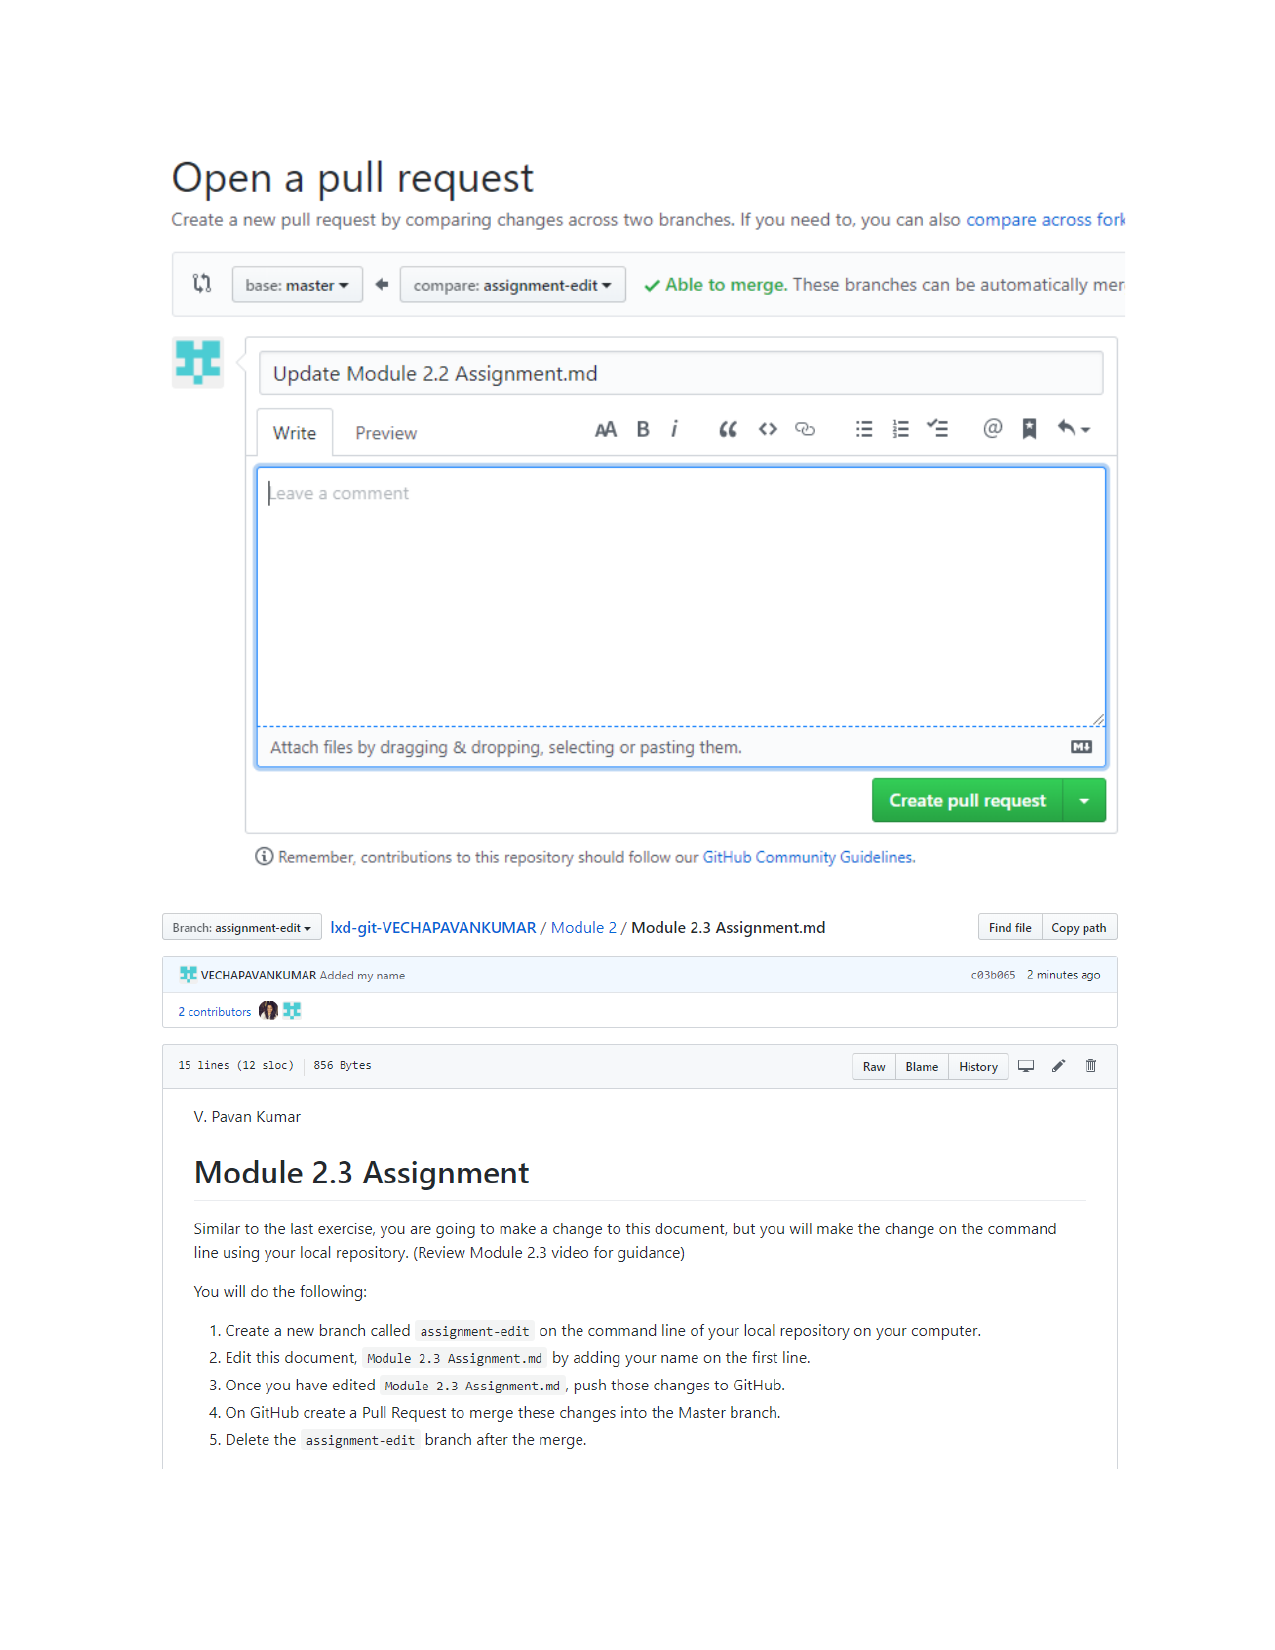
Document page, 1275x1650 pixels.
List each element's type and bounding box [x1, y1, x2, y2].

picture [150, 150, 1125, 894]
picture [150, 897, 1125, 1469]
